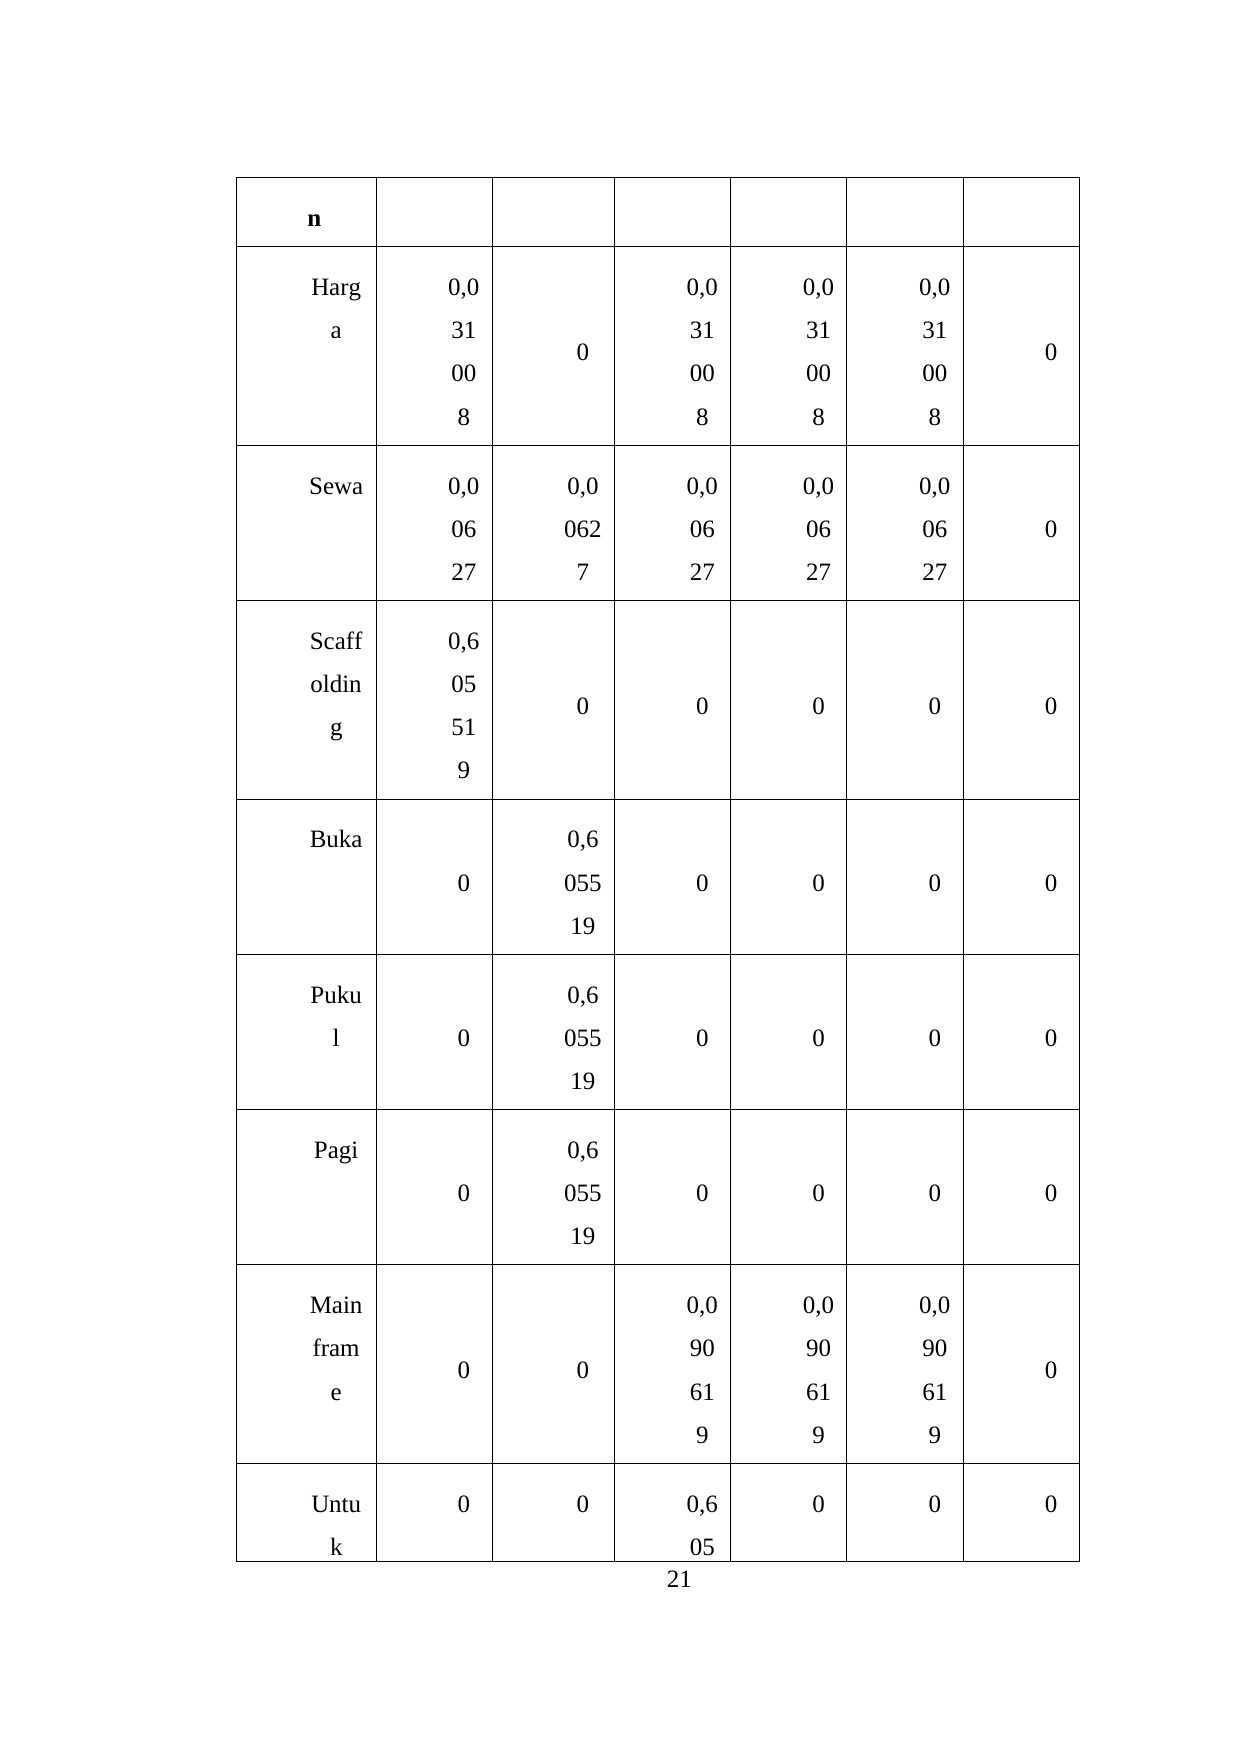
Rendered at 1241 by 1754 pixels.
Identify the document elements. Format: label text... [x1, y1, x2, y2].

table_cell 0 [731, 1464, 846, 1561]
table_cell 0,00627 [615, 446, 730, 600]
table_cell 0,605519 [493, 800, 614, 954]
table_cell Buka [237, 800, 376, 954]
table_header Dokumen [237, 178, 376, 246]
table_cell 0,605519 [615, 1464, 730, 1561]
table_cell 0,605519 [377, 601, 492, 798]
table_cell 0,031008 [377, 247, 492, 445]
table_header d1 [493, 178, 614, 246]
table_header d3 [731, 178, 846, 246]
table_cell 0 [493, 247, 614, 445]
table_cell Untuk [237, 1464, 376, 1561]
table_cell 0 [964, 247, 1079, 445]
table_cell 0,00627 [377, 446, 492, 600]
table_cell 0,090619 [847, 1265, 963, 1463]
table_cell 0 [377, 1265, 492, 1463]
table_cell 0 [377, 955, 492, 1109]
table_cell 0 [493, 1464, 614, 1561]
table_header d5 [964, 178, 1079, 246]
table_header d4 [847, 178, 963, 246]
table_cell 0 [731, 1110, 846, 1264]
table_cell 0,090619 [731, 1265, 846, 1463]
table_cell 0,605519 [493, 955, 614, 1109]
table_cell 0 [847, 601, 963, 798]
table_cell 0 [847, 800, 963, 954]
table_cell 0 [847, 955, 963, 1109]
table_cell 0 [847, 1464, 963, 1561]
table_cell 0 [731, 800, 846, 954]
table_cell Main frame [237, 1265, 376, 1463]
table_cell 0 [847, 1110, 963, 1264]
table_cell 0 [615, 601, 730, 798]
table_cell Sewa [237, 446, 376, 600]
table_cell 0,00627 [847, 446, 963, 600]
table_cell 0 [964, 1110, 1079, 1264]
table_header d2 [615, 178, 730, 246]
table_cell Harga [237, 247, 376, 445]
table_cell 0 [493, 1265, 614, 1463]
table_cell Pagi [237, 1110, 376, 1264]
table_cell 0 [377, 800, 492, 954]
table_cell 0 [964, 955, 1079, 1109]
table_cell 0,031008 [731, 247, 846, 445]
table_cell 0 [615, 800, 730, 954]
table_cell 0,605519 [493, 1110, 614, 1264]
table_cell 0,00627 [731, 446, 846, 600]
table_cell Pukul [237, 955, 376, 1109]
table_cell 0 [493, 601, 614, 798]
table_cell 0 [731, 955, 846, 1109]
table_cell 0 [964, 800, 1079, 954]
table_cell 0 [964, 1464, 1079, 1561]
table_cell 0 [615, 955, 730, 1109]
table_cell 0 [731, 601, 846, 798]
table_header Q [377, 178, 492, 246]
table_cell 0,090619 [615, 1265, 730, 1463]
table_cell 0 [964, 1265, 1079, 1463]
table_cell 0 [377, 1110, 492, 1264]
table_cell 0 [377, 1464, 492, 1561]
table_cell 0,031008 [847, 247, 963, 445]
table_cell 0,031008 [615, 247, 730, 445]
table_cell 0 [964, 446, 1079, 600]
table_cell 0 [615, 1110, 730, 1264]
table_cell Scaffolding [237, 601, 376, 798]
table_cell 0,00627 [493, 446, 614, 600]
table_cell 0 [964, 601, 1079, 798]
